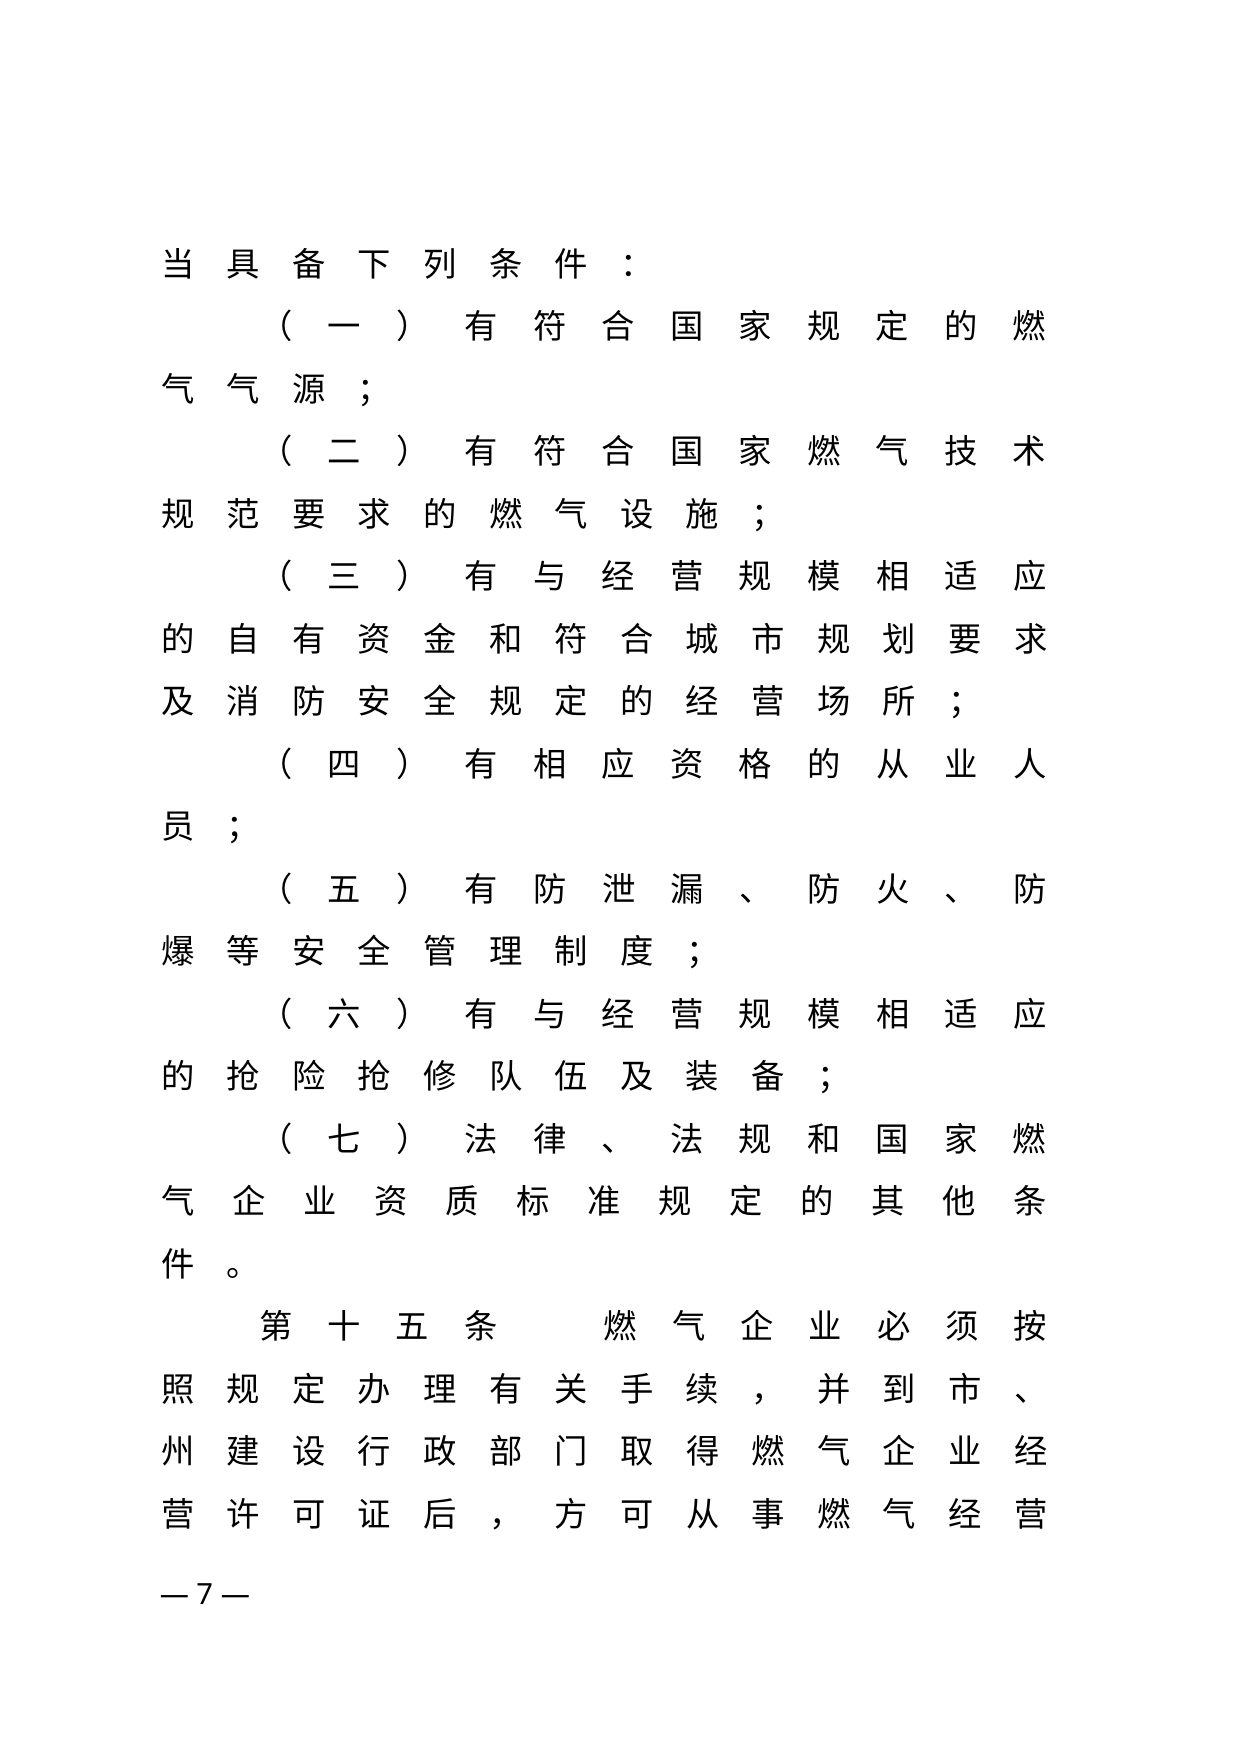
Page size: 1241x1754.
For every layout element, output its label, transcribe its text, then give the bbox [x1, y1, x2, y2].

text （七）法律、法规和国家燃气企业资质标准规定的其他条件。 [161, 1106, 1079, 1293]
text （二）有符合国家燃气技术规范要求的燃气设施； [161, 418, 1079, 543]
text （三）有与经营规模相适应的自有资金和符合城市规划要求及消防安全规定的经营场所； [161, 543, 1079, 731]
text （四）有相应资格的从业人员； [161, 731, 1079, 856]
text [161, 231, 1079, 293]
text （一）有符合国家规定的燃气气源； [161, 293, 1079, 418]
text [161, 1293, 1079, 1543]
text （六）有与经营规模相适应的抢险抢修队伍及装备； [161, 981, 1079, 1106]
text （五）有防泄漏、防火、防爆等安全管理制度； [161, 856, 1079, 981]
